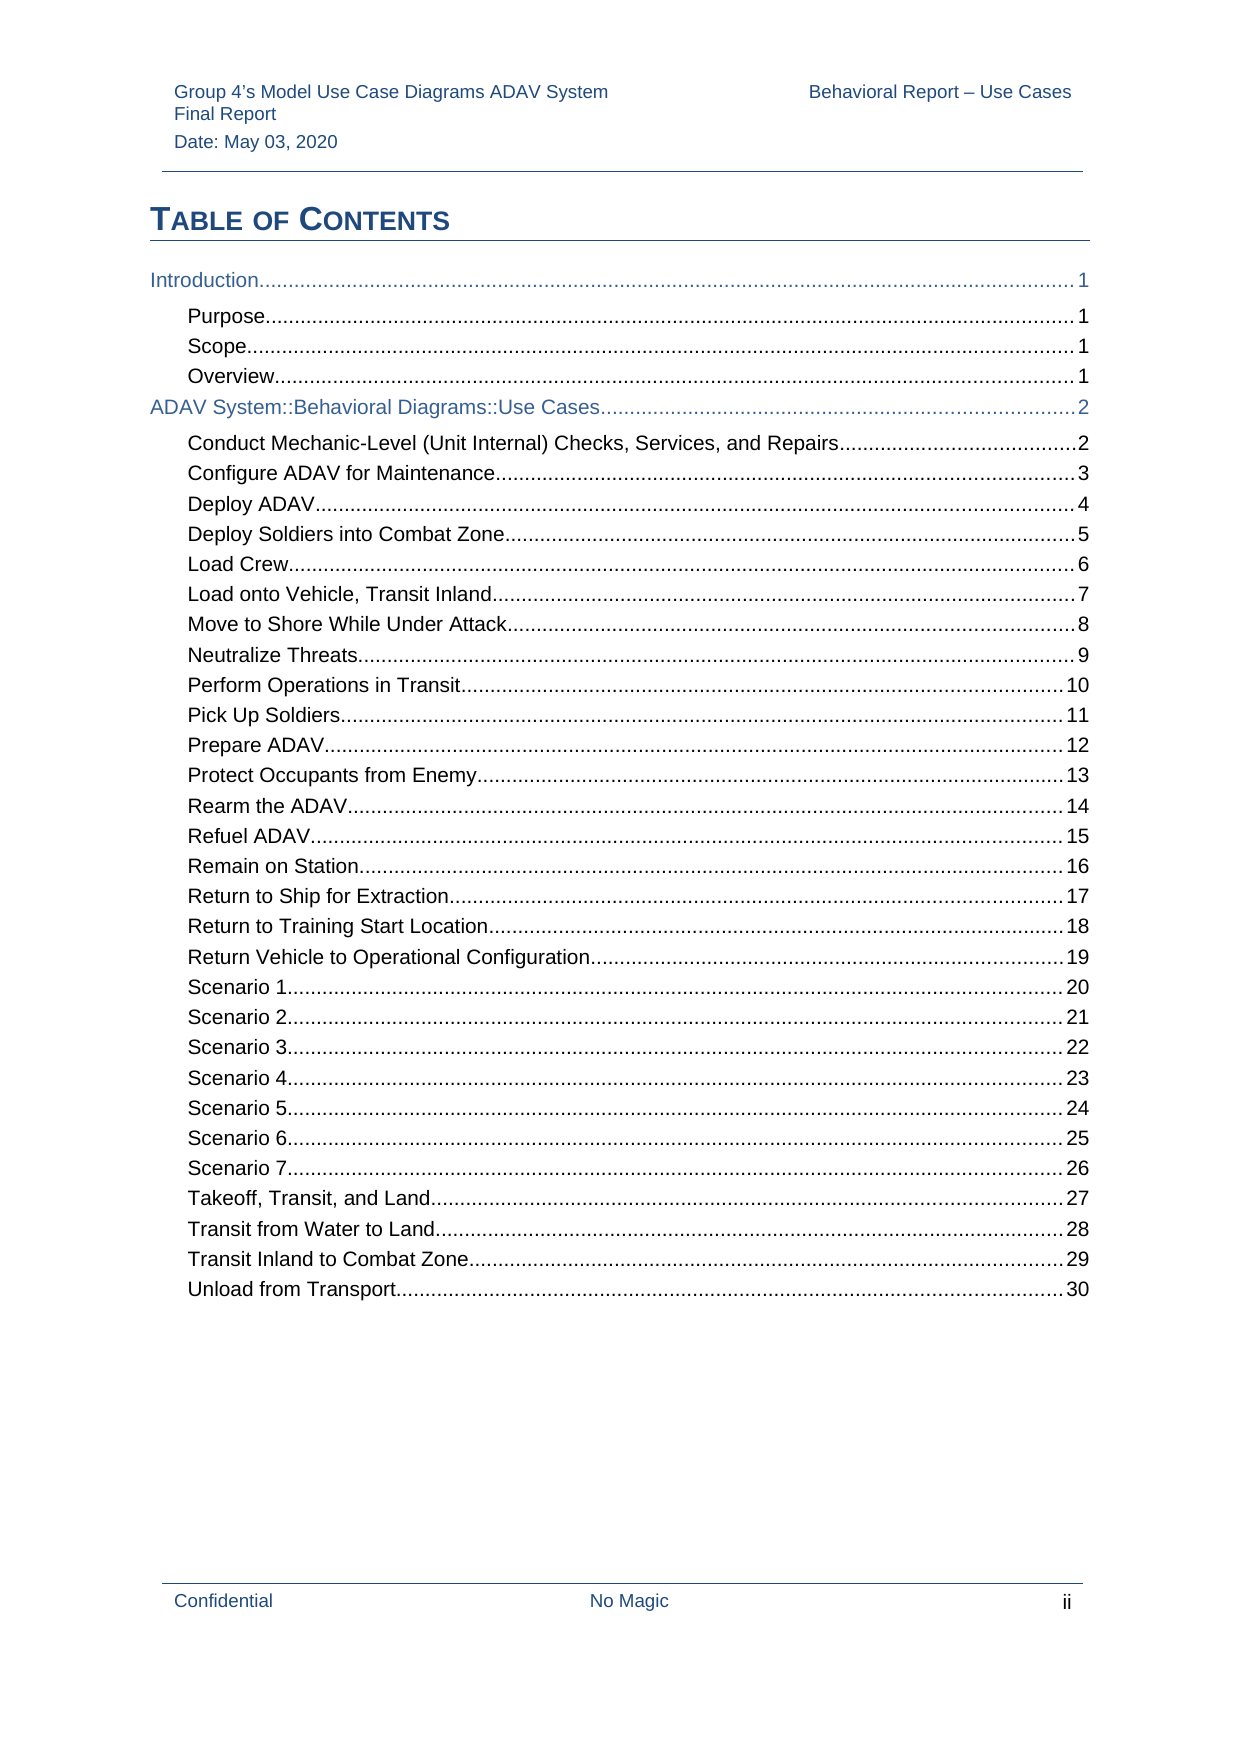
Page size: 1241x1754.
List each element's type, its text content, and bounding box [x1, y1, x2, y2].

text Conduct Mechanic-Level (Unit Internal) Checks, Services, and Repairs 2 [187, 431, 1090, 455]
text Transit from Water to Land 28 [187, 1216, 1090, 1240]
text Overview 1 [187, 364, 1090, 388]
text Remain on Station 16 [187, 854, 1090, 878]
text Deploy Soldiers into Combat Zone 5 [187, 522, 1090, 546]
text Scenario 7 26 [187, 1156, 1090, 1180]
text ADAV System::Behavioral Diagrams::Use Cases 2 [150, 394, 1090, 418]
text Load Crew 6 [187, 552, 1090, 576]
text Prepare ADAV 12 [187, 733, 1090, 757]
text Transit Inland to Combat Zone 29 [187, 1247, 1090, 1271]
text Scenario 3 22 [187, 1035, 1090, 1059]
text Scenario 6 25 [187, 1126, 1090, 1150]
text Unload from Transport 30 [187, 1277, 1090, 1301]
text Refuel ADAV 15 [187, 824, 1090, 848]
text Load onto Vehicle, Transit Inland 7 [187, 582, 1090, 606]
text Scenario 1 20 [187, 975, 1090, 999]
text Scenario 4 23 [187, 1065, 1090, 1089]
text Return Vehicle to Operational Configuration 19 [187, 944, 1090, 968]
text Protect Occupants from Enemy 13 [187, 763, 1090, 787]
text Pick Up Soldiers 11 [187, 703, 1090, 727]
text Deploy ADAV 4 [187, 491, 1090, 515]
text Return to Training Start Location 18 [187, 914, 1090, 938]
text Return to Ship for Extraction 17 [187, 884, 1090, 908]
text Perform Operations in Transit 10 [187, 673, 1090, 697]
text Purpose 1 [187, 304, 1090, 328]
text Scope 1 [187, 334, 1090, 358]
text Scenario 5 24 [187, 1096, 1090, 1119]
text Configure ADAV for Maintenance 3 [187, 461, 1090, 485]
text Move to Shore While Under Attack 8 [187, 612, 1090, 636]
text Takeoff, Transit, and Land 27 [187, 1186, 1090, 1210]
text Neutralize Threats 9 [187, 642, 1090, 666]
text Table of Contents [150, 199, 1090, 240]
text Introduction 1 [150, 267, 1090, 291]
text Rearm the ADAV 14 [187, 793, 1090, 817]
text Scenario 2 21 [187, 1005, 1090, 1029]
